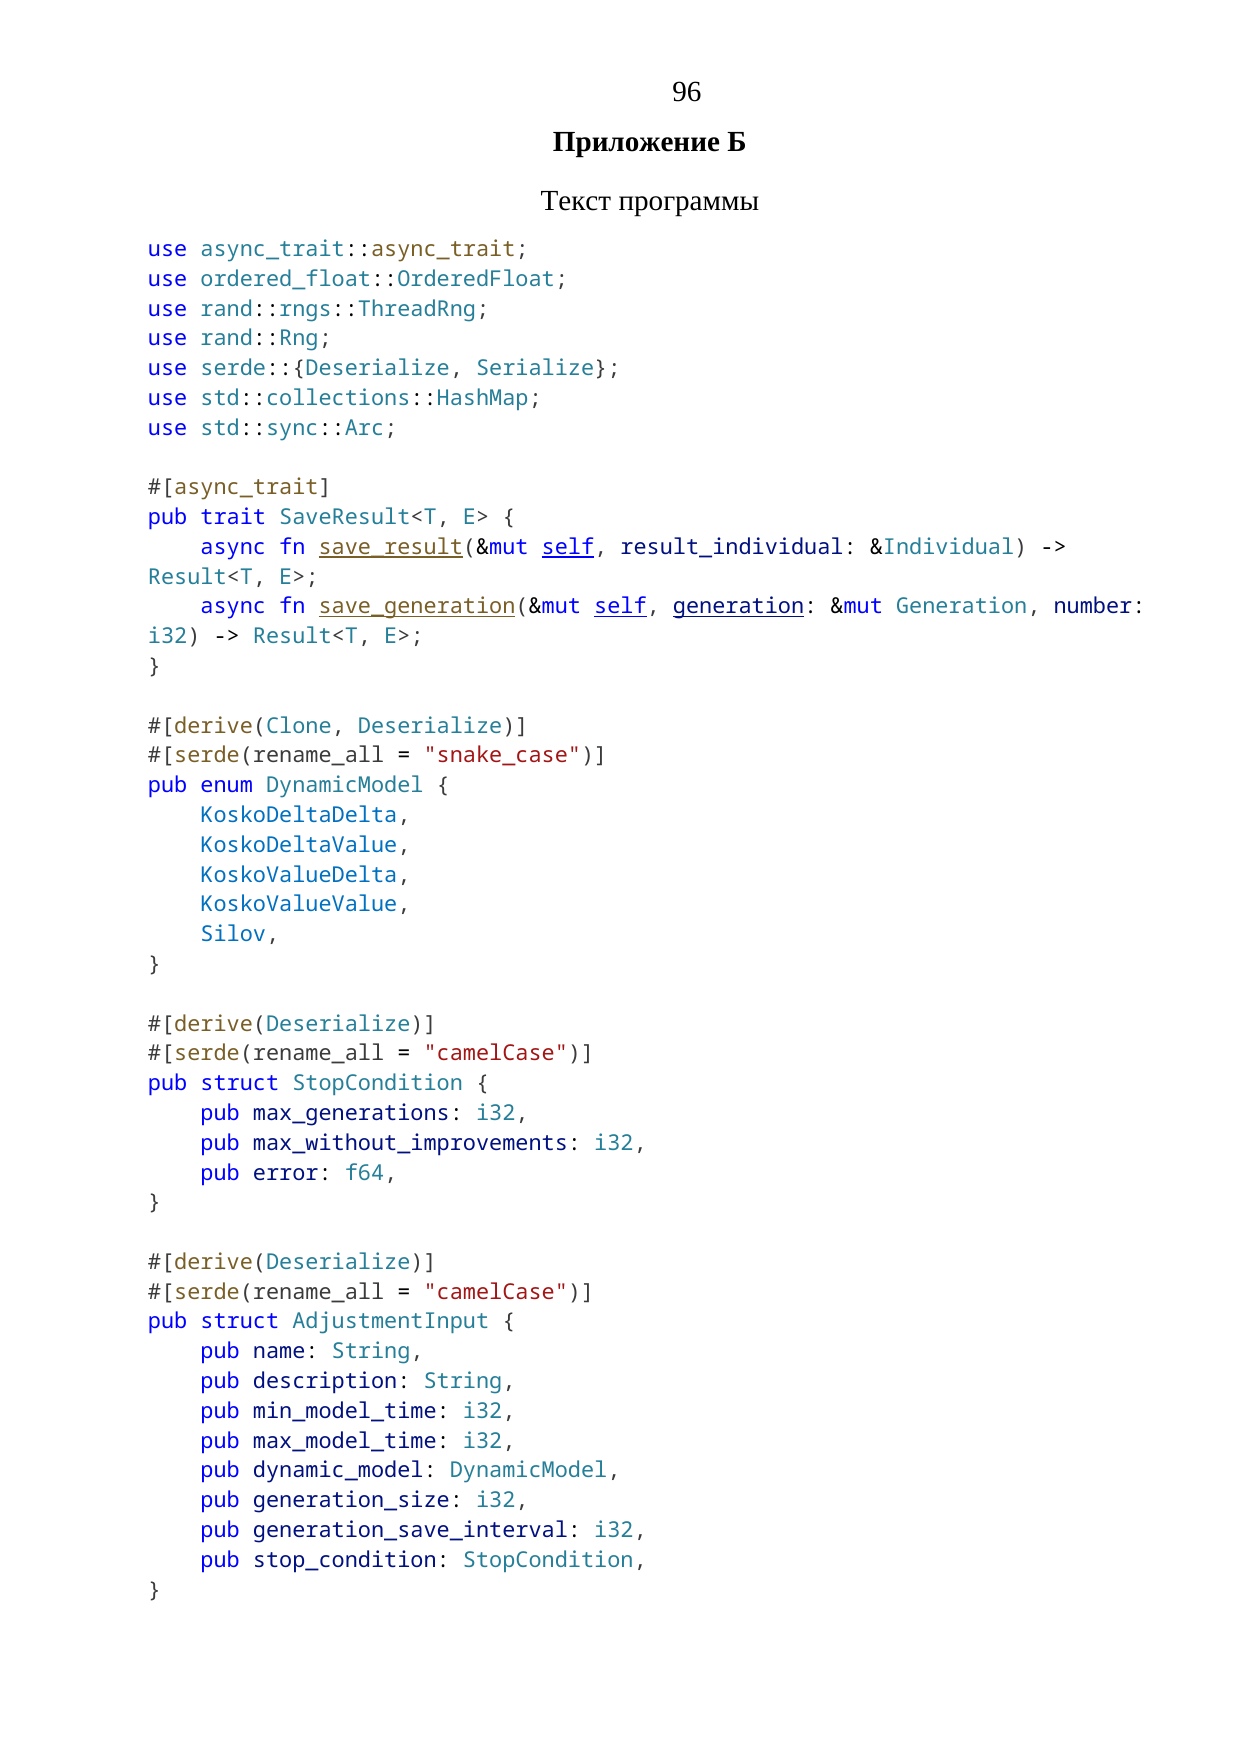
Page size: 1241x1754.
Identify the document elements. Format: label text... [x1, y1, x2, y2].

text use serde::{Deserialize, Serialize}; [148, 352, 1152, 382]
text pub struct StopCondition { [148, 1067, 1152, 1097]
text pub stop_condition: StopCondition, [148, 1544, 1152, 1573]
text async fn save_generation(&mut self, generation: &mut Generation, number: i32) -> Result<T, E>; [148, 590, 1152, 650]
text pub trait SaveResult<T, E> { [148, 501, 1152, 531]
text #[serde(rename_all = "snake_case")] [148, 739, 1152, 769]
text use std::sync::Arc; [148, 412, 1152, 441]
text pub description: String, [148, 1365, 1152, 1395]
text use rand::Rng; [148, 322, 1152, 352]
text use rand::rngs::ThreadRng; [148, 292, 1152, 322]
text use ordered_float::OrderedFloat; [148, 263, 1152, 292]
text #[async_trait] [148, 471, 1152, 501]
text } [148, 1186, 1152, 1216]
text pub error: f64, [148, 1156, 1152, 1186]
text KoskoDeltaDelta, [148, 799, 1152, 829]
text use std::collections::HashMap; [148, 382, 1152, 412]
text Приложение Б [148, 124, 1152, 158]
text pub struct AdjustmentInput { [148, 1305, 1152, 1335]
text async fn save_result(&mut self, result_individual: &Individual) -> Result<T, E>; [148, 531, 1152, 590]
text #[derive(Deserialize)] [148, 1007, 1152, 1037]
text pub name: String, [148, 1335, 1152, 1365]
text pub generation_size: i32, [148, 1484, 1152, 1514]
text #[derive(Deserialize)] [148, 1246, 1152, 1276]
text pub max_without_improvements: i32, [148, 1127, 1152, 1156]
text } [148, 1573, 1152, 1603]
text pub generation_save_interval: i32, [148, 1514, 1152, 1544]
text KoskoValueDelta, [148, 858, 1152, 888]
text #[serde(rename_all = "camelCase")] [148, 1037, 1152, 1067]
text #[derive(Clone, Deserialize)] [148, 709, 1152, 739]
text pub dynamic_model: DynamicModel, [148, 1454, 1152, 1484]
text pub enum DynamicModel { [148, 769, 1152, 799]
text } [148, 948, 1152, 978]
text KoskoDeltaValue, [148, 829, 1152, 858]
text Silov, [148, 918, 1152, 948]
text use async_trait::async_trait; [148, 233, 1152, 263]
text pub min_model_time: i32, [148, 1395, 1152, 1424]
text Текст программы [148, 183, 1152, 216]
text #[serde(rename_all = "camelCase")] [148, 1276, 1152, 1305]
text pub max_generations: i32, [148, 1097, 1152, 1127]
text KoskoValueValue, [148, 888, 1152, 918]
text } [148, 650, 1152, 680]
text pub max_model_time: i32, [148, 1424, 1152, 1454]
